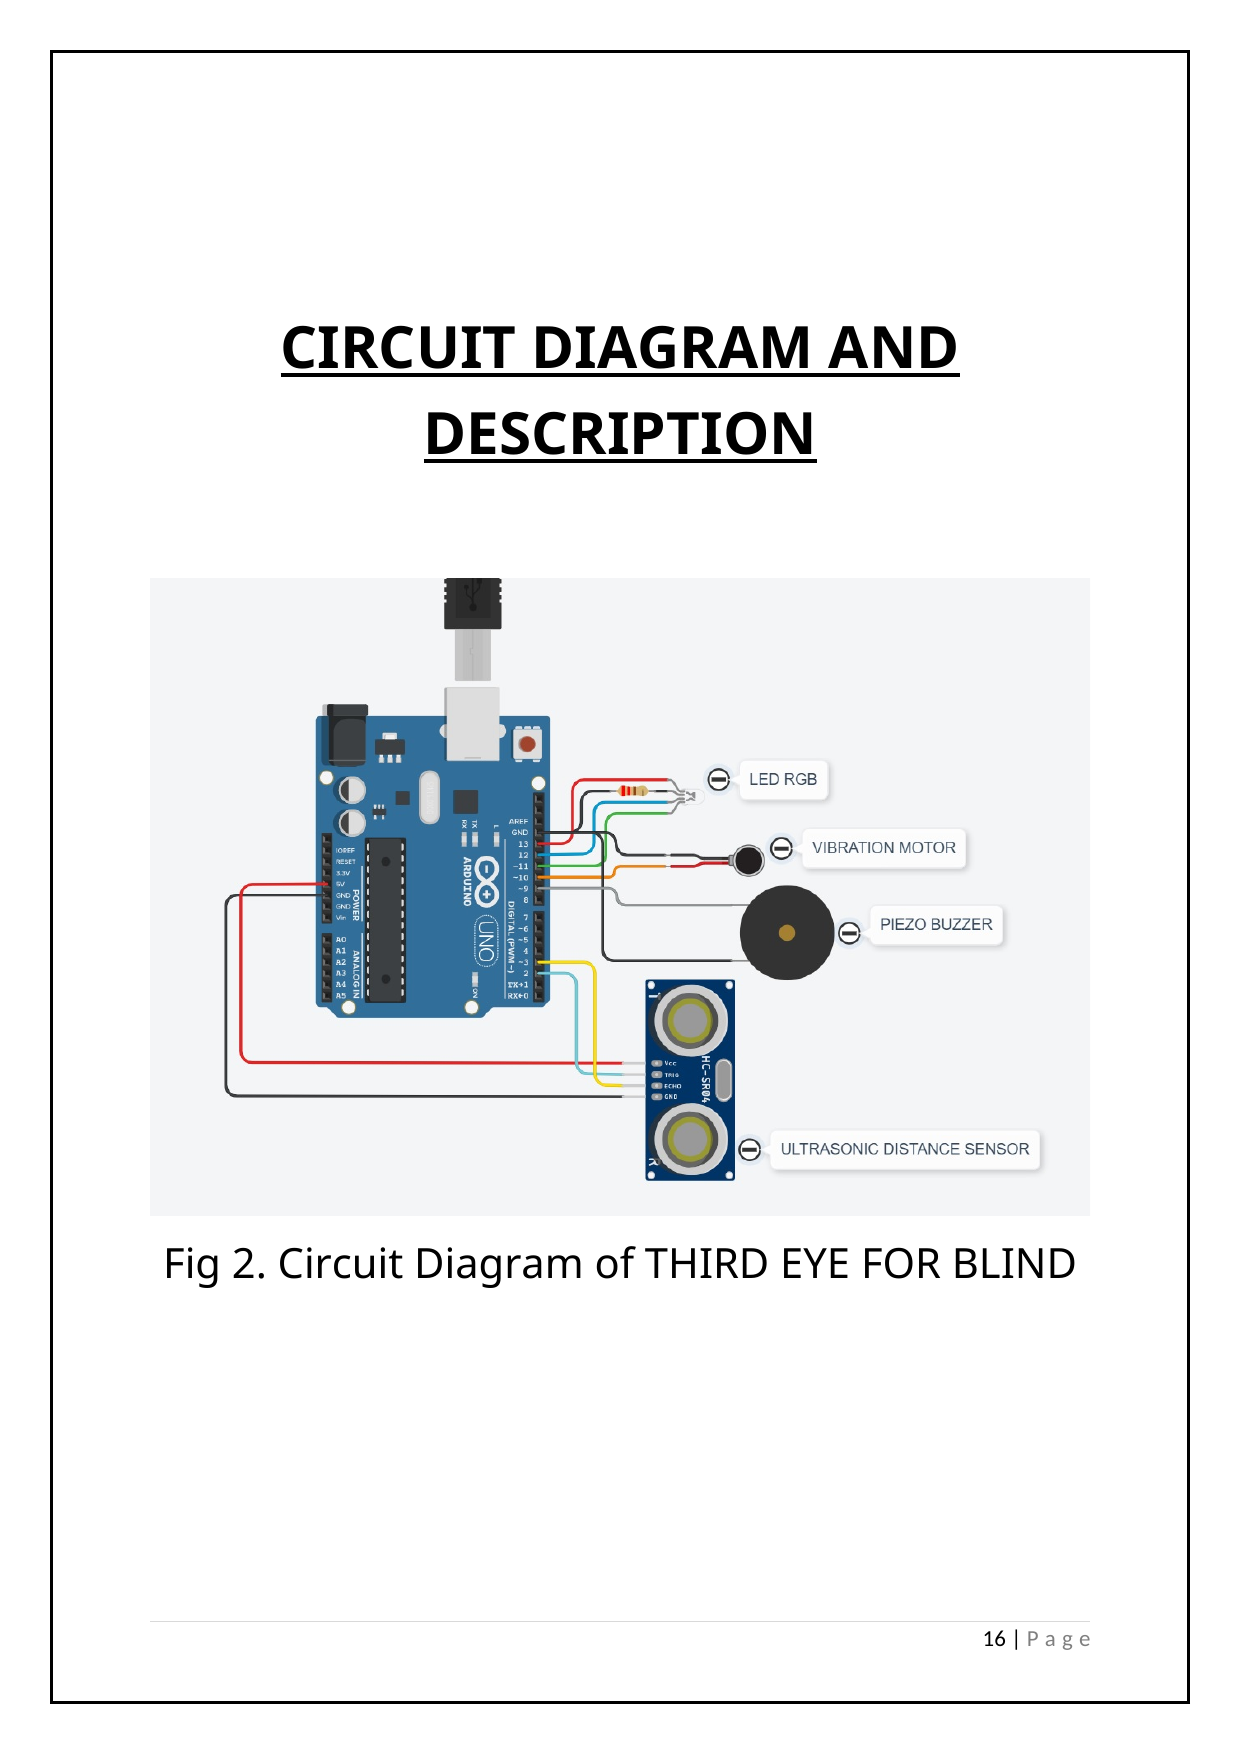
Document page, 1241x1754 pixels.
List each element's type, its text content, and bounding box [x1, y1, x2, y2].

text Fig 2. Circuit Diagram of THIRD EYE FOR BLIND [150, 1234, 1090, 1291]
picture [150, 578, 1091, 1216]
text CIRCUIT DIAGRAM AND DESCRIPTION [150, 306, 1090, 471]
